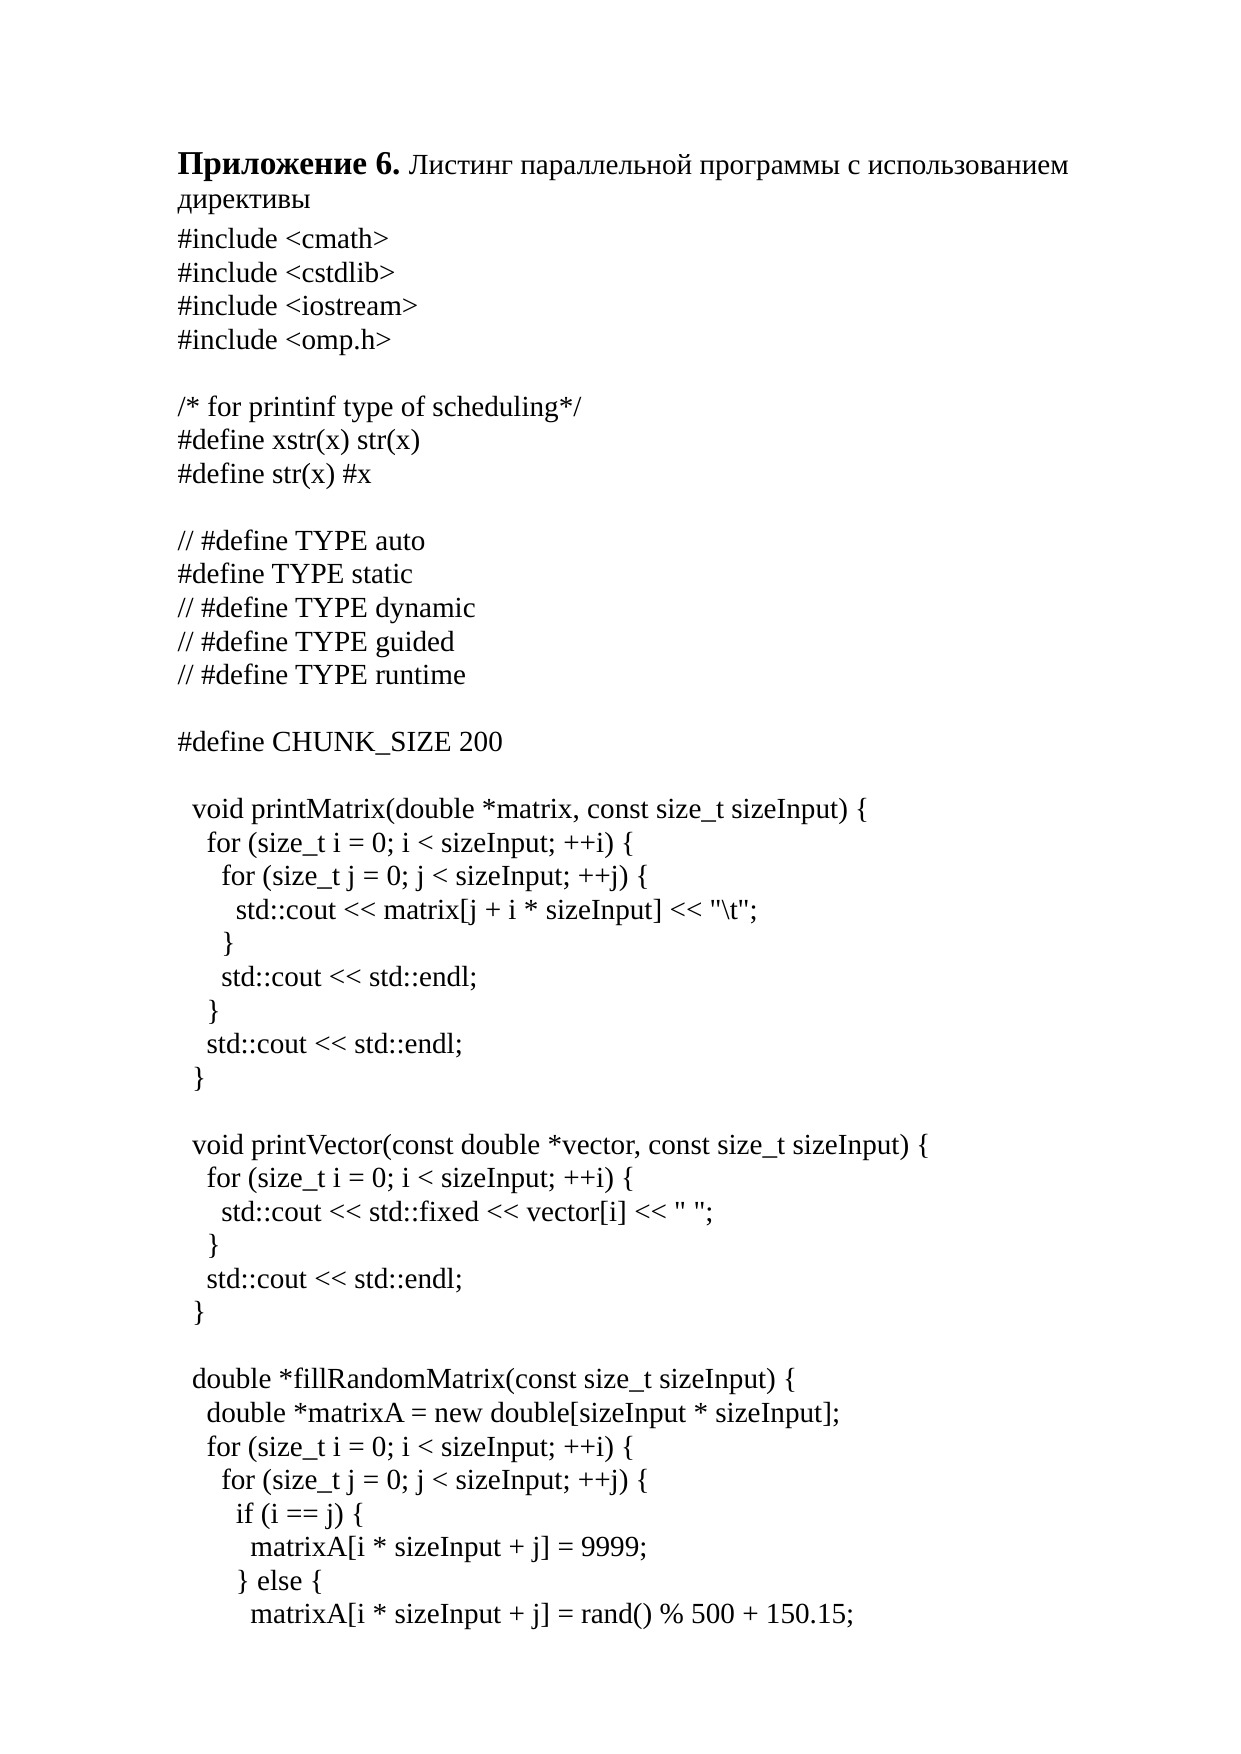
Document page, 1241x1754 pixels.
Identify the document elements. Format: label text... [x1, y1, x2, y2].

text std::cout << std::endl; [177, 959, 1152, 993]
text for (size_t j = 0; j < sizeInput; ++j) { [177, 1462, 1152, 1496]
text double *matrixA = new double[sizeInput * sizeInput]; [177, 1395, 1152, 1429]
text std::cout << std::endl; [177, 1026, 1152, 1060]
text #include <omp.h> [177, 322, 1152, 355]
text // #define TYPE runtime [177, 657, 1152, 691]
text #define CHUNK_SIZE 200 [177, 724, 1152, 758]
text if (i == j) { [177, 1496, 1152, 1529]
text #include <iostream> [177, 288, 1152, 322]
text std::cout << std::endl; [177, 1261, 1152, 1294]
text for (size_t i = 0; i < sizeInput; ++i) { [177, 1160, 1152, 1194]
text for (size_t i = 0; i < sizeInput; ++i) { [177, 1429, 1152, 1462]
text } [177, 993, 1152, 1026]
text void printMatrix(double *matrix, const size_t sizeInput) { [177, 791, 1152, 825]
text #define TYPE static [177, 557, 1152, 590]
text matrixA[i * sizeInput + j] = rand() % 500 + 150.15; [177, 1596, 1152, 1630]
text for (size_t j = 0; j < sizeInput; ++j) { [177, 858, 1152, 892]
text double *fillRandomMatrix(const size_t sizeInput) { [177, 1362, 1152, 1395]
text matrixA[i * sizeInput + j] = 9999; [177, 1529, 1152, 1563]
text #include <cmath> [177, 221, 1152, 255]
text std::cout << std::fixed << vector[i] << " "; [177, 1194, 1152, 1227]
text for (size_t i = 0; i < sizeInput; ++i) { [177, 825, 1152, 858]
text // #define TYPE guided [177, 624, 1152, 657]
text } else { [177, 1563, 1152, 1596]
text /* for printinf type of scheduling*/ [177, 389, 1152, 422]
text // #define TYPE dynamic [177, 590, 1152, 624]
text #define str(x) #x [177, 456, 1152, 489]
text #include <cstdlib> [177, 255, 1152, 288]
text } [177, 1227, 1152, 1261]
text } [177, 926, 1152, 959]
text #define xstr(x) str(x) [177, 422, 1152, 456]
text std::cout << matrix[j + i * sizeInput] << "\t"; [177, 892, 1152, 926]
text // #define TYPE auto [177, 523, 1152, 557]
text void printVector(const double *vector, const size_t sizeInput) { [177, 1127, 1152, 1160]
text } [177, 1060, 1152, 1093]
text } [177, 1294, 1152, 1328]
subtitle Приложение 6. Листинг параллельной программы с использованием директивы [177, 143, 1152, 215]
